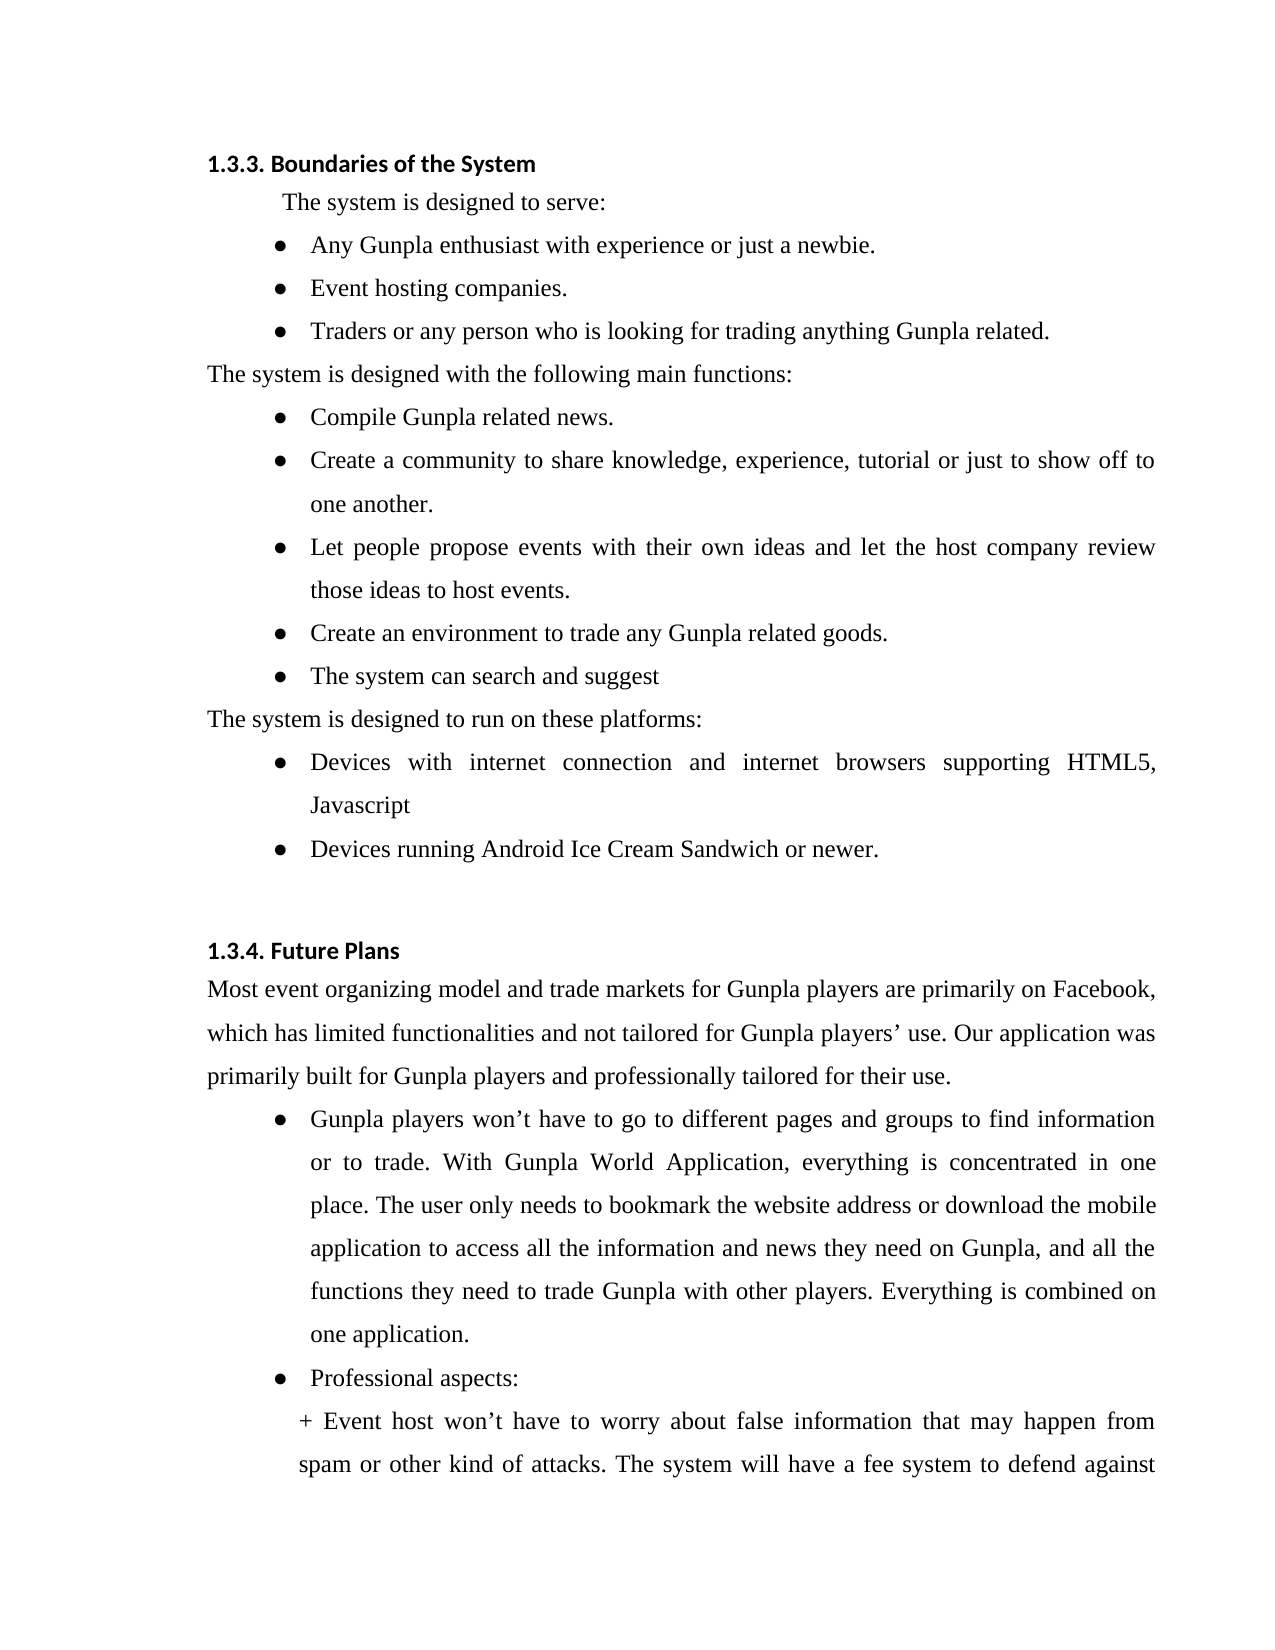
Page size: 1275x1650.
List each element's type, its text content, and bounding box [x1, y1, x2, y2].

text The system is designed with the following main functions: [207, 359, 1157, 388]
text The system is designed to serve: [223, 187, 1157, 216]
list Traders or any person who is looking for trading anything Gunpla related. [273, 316, 1157, 345]
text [298, 1406, 1157, 1478]
list Event hosting companies. [273, 273, 1157, 302]
list Compile Gunpla related news. [273, 402, 1157, 431]
subtitle 1.3.3. Boundaries of the System [207, 148, 1157, 178]
list Create an environment to trade any Gunpla related goods. [273, 618, 1157, 647]
list Let people propose events with their own ideas and let the host company review those ideas to host events. [273, 532, 1157, 604]
list Devices with internet connection and internet browsers supporting HTML5, Javascript [273, 747, 1157, 819]
text Most event organizing model and trade markets for Gunpla players are primarily on Facebook, which has limited functionalities and not tailored for Gunpla players’ use. Our application was primarily built for Gunpla players and professionally tailored for their use. [207, 974, 1157, 1089]
list Any Gunpla enthusiast with experience or just a newbie. [273, 230, 1157, 259]
list Gunpla players won’t have to go to different pages and groups to find information or to trade. With Gunpla World Application, everything is concentrated in one place. The user only needs to bookmark the website address or download the mobile application to access all the information and news they need on Gunpla, and all the functions they need to trade Gunpla with other players. Everything is combined on one application. [273, 1104, 1157, 1348]
list Professional aspects: [273, 1363, 1157, 1391]
list Create a community to share knowledge, experience, tutorial or just to show off to one another. [273, 446, 1157, 517]
list Devices running Android Ice Cream Sandwich or newer. [273, 834, 1157, 862]
subtitle 1.3.4. Future Plans [207, 935, 1157, 966]
list The system can search and suggest [273, 661, 1157, 690]
text The system is designed to run on these platforms: [207, 704, 1157, 733]
